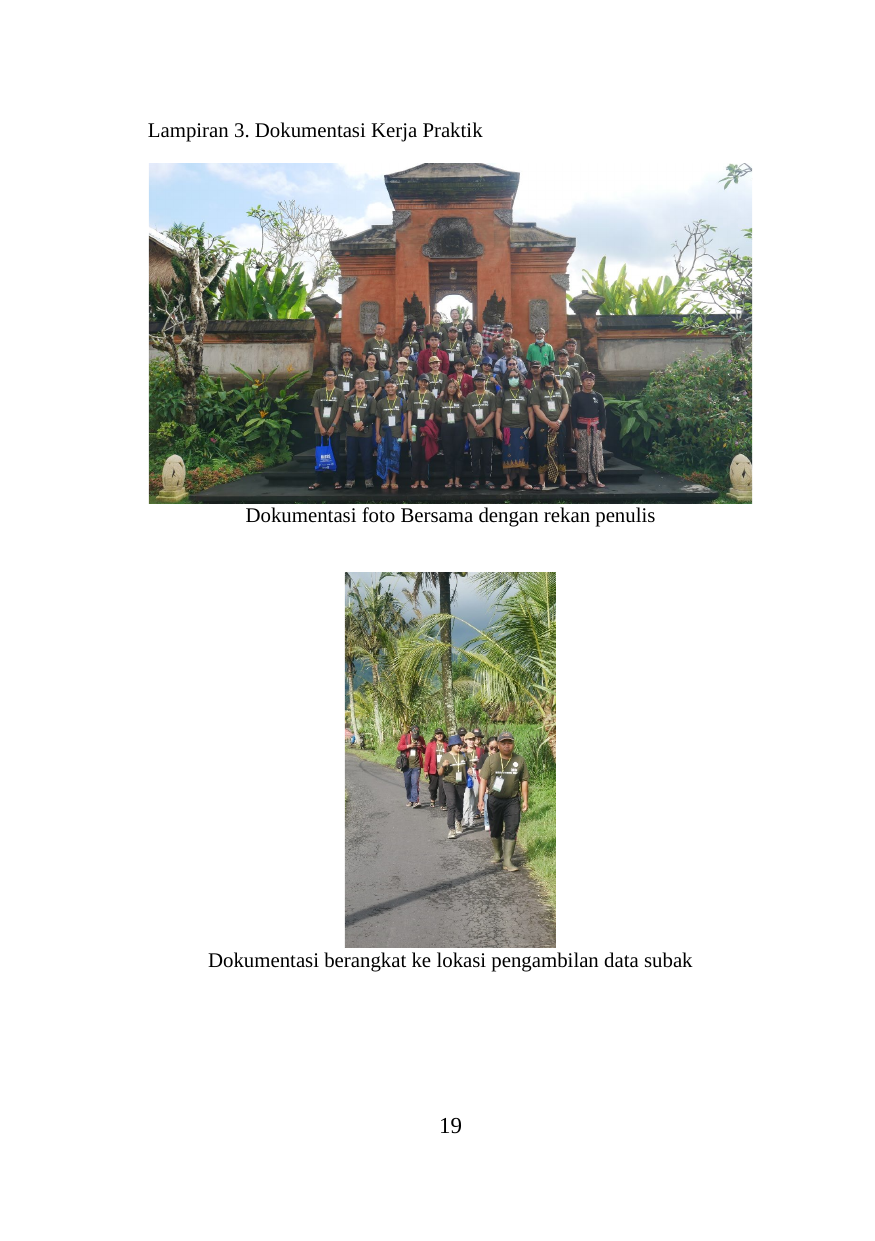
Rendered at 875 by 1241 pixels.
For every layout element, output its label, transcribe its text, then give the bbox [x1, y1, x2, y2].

text Lampiran 3. Dokumentasi Kerja Praktik [148, 118, 753, 142]
picture [148, 163, 753, 504]
picture [344, 572, 556, 948]
text Dokumentasi foto Bersama dengan rekan penulis [148, 504, 753, 527]
text Dokumentasi berangkat ke lokasi pengambilan data subak [148, 948, 753, 972]
